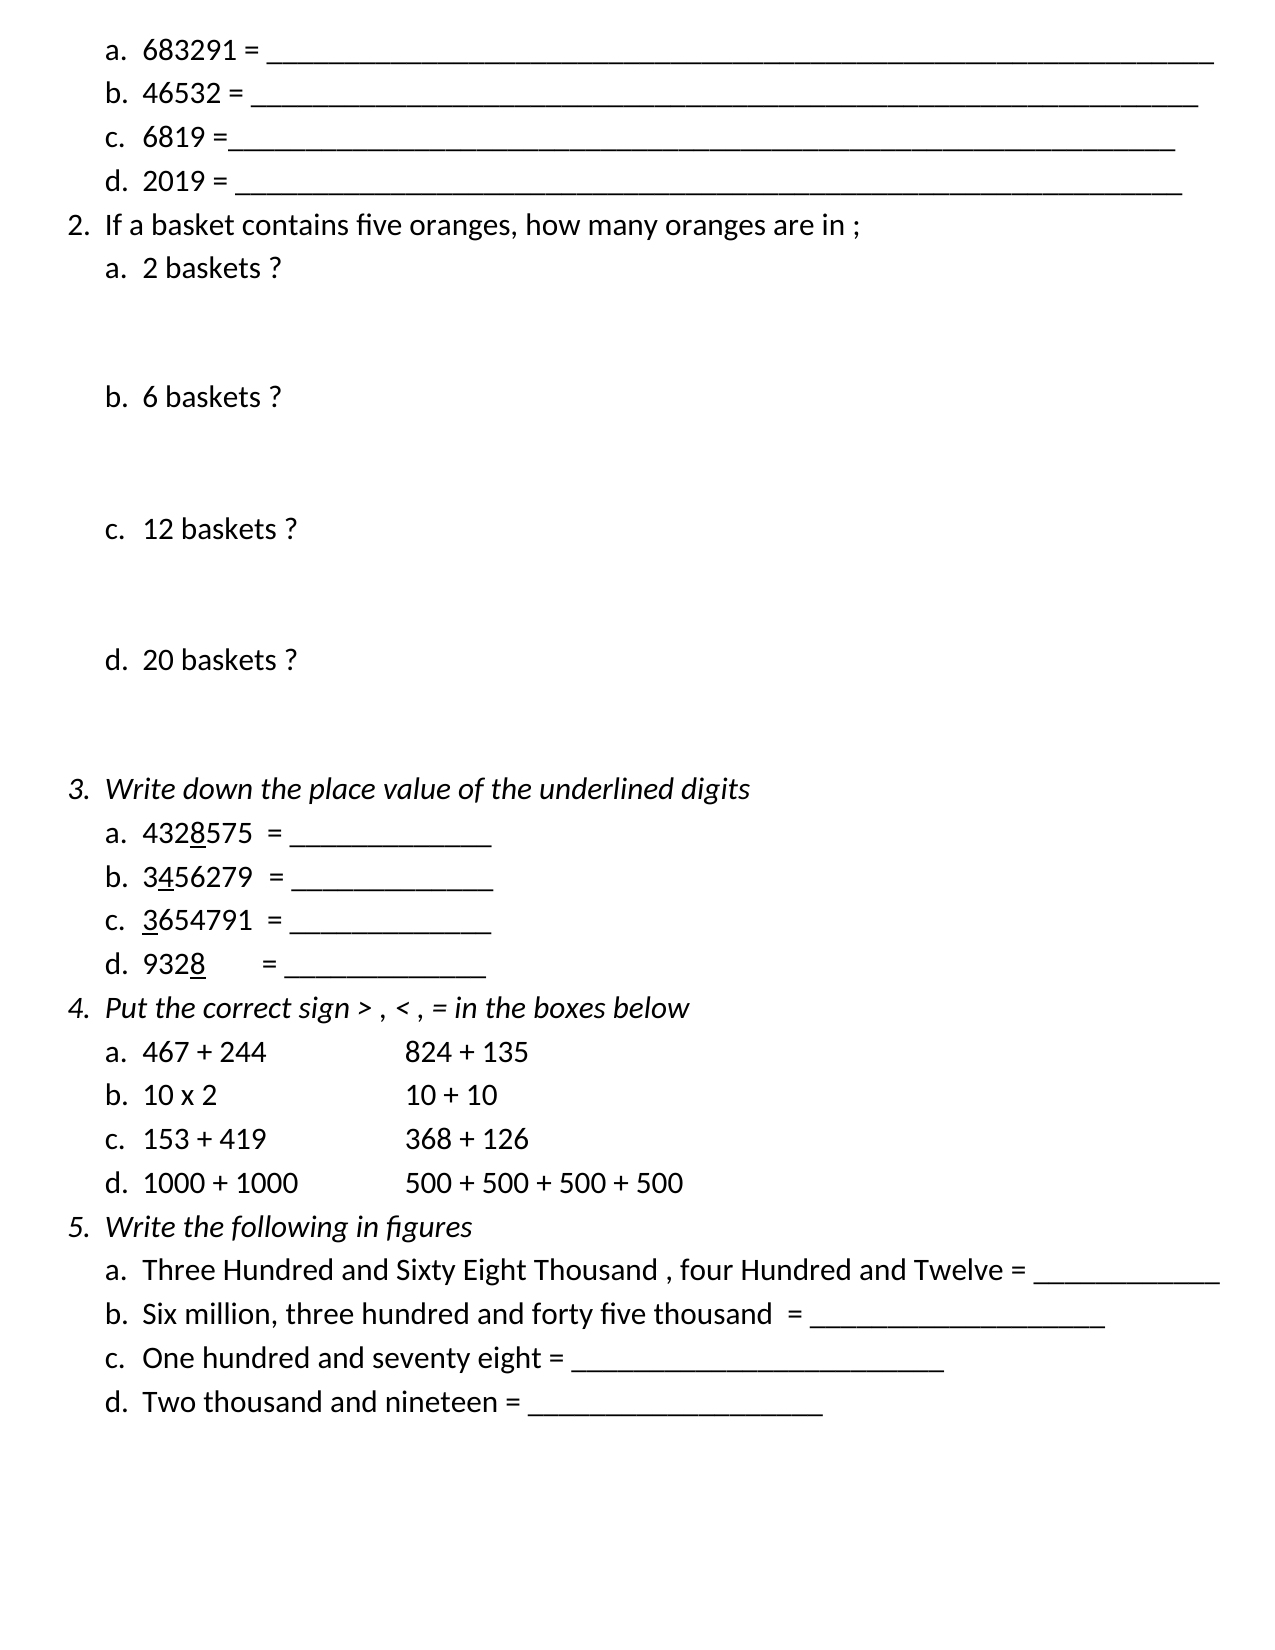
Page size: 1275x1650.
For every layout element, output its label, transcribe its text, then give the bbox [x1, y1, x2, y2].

list 6 baskets ? [104, 377, 1226, 416]
list 9328 = _____________ [104, 944, 1226, 982]
list 46532 = _____________________________________________________________ [104, 73, 1226, 111]
list 3654791 = _____________ [104, 900, 1226, 938]
list 1000 + 1000 500 + 500 + 500 + 500 [104, 1163, 1226, 1201]
list Put the correct sign > , < , = in the boxes below [67, 988, 1226, 1026]
list 683291 = _____________________________________________________________ [104, 29, 1226, 68]
list Write down the place value of the underlined digits [67, 769, 1226, 807]
list 2019 = _____________________________________________________________ [104, 161, 1226, 199]
list 20 baskets ? [104, 640, 1226, 678]
list Six million, three hundred and forty five thousand = ___________________ [104, 1294, 1226, 1332]
list Write the following in figures [67, 1207, 1226, 1245]
list 153 + 419 368 + 126 [104, 1119, 1226, 1157]
list 3456279 = _____________ [104, 857, 1226, 895]
list 6819 =_____________________________________________________________ [104, 117, 1226, 155]
list 467 + 244 824 + 135 [104, 1032, 1226, 1070]
list 12 baskets ? [104, 509, 1226, 547]
list 4328575 = _____________ [104, 813, 1226, 851]
list 2 baskets ? [104, 248, 1226, 286]
list If a basket contains five oranges, how many oranges are in ; [67, 204, 1226, 243]
list Three Hundred and Sixty Eight Thousand , four Hundred and Twelve = ____________ [104, 1250, 1226, 1288]
list One hundred and seventy eight = ________________________ [104, 1338, 1226, 1376]
list 10 x 2 10 + 10 [104, 1075, 1226, 1113]
list Two thousand and nineteen = ___________________ [104, 1382, 1226, 1420]
